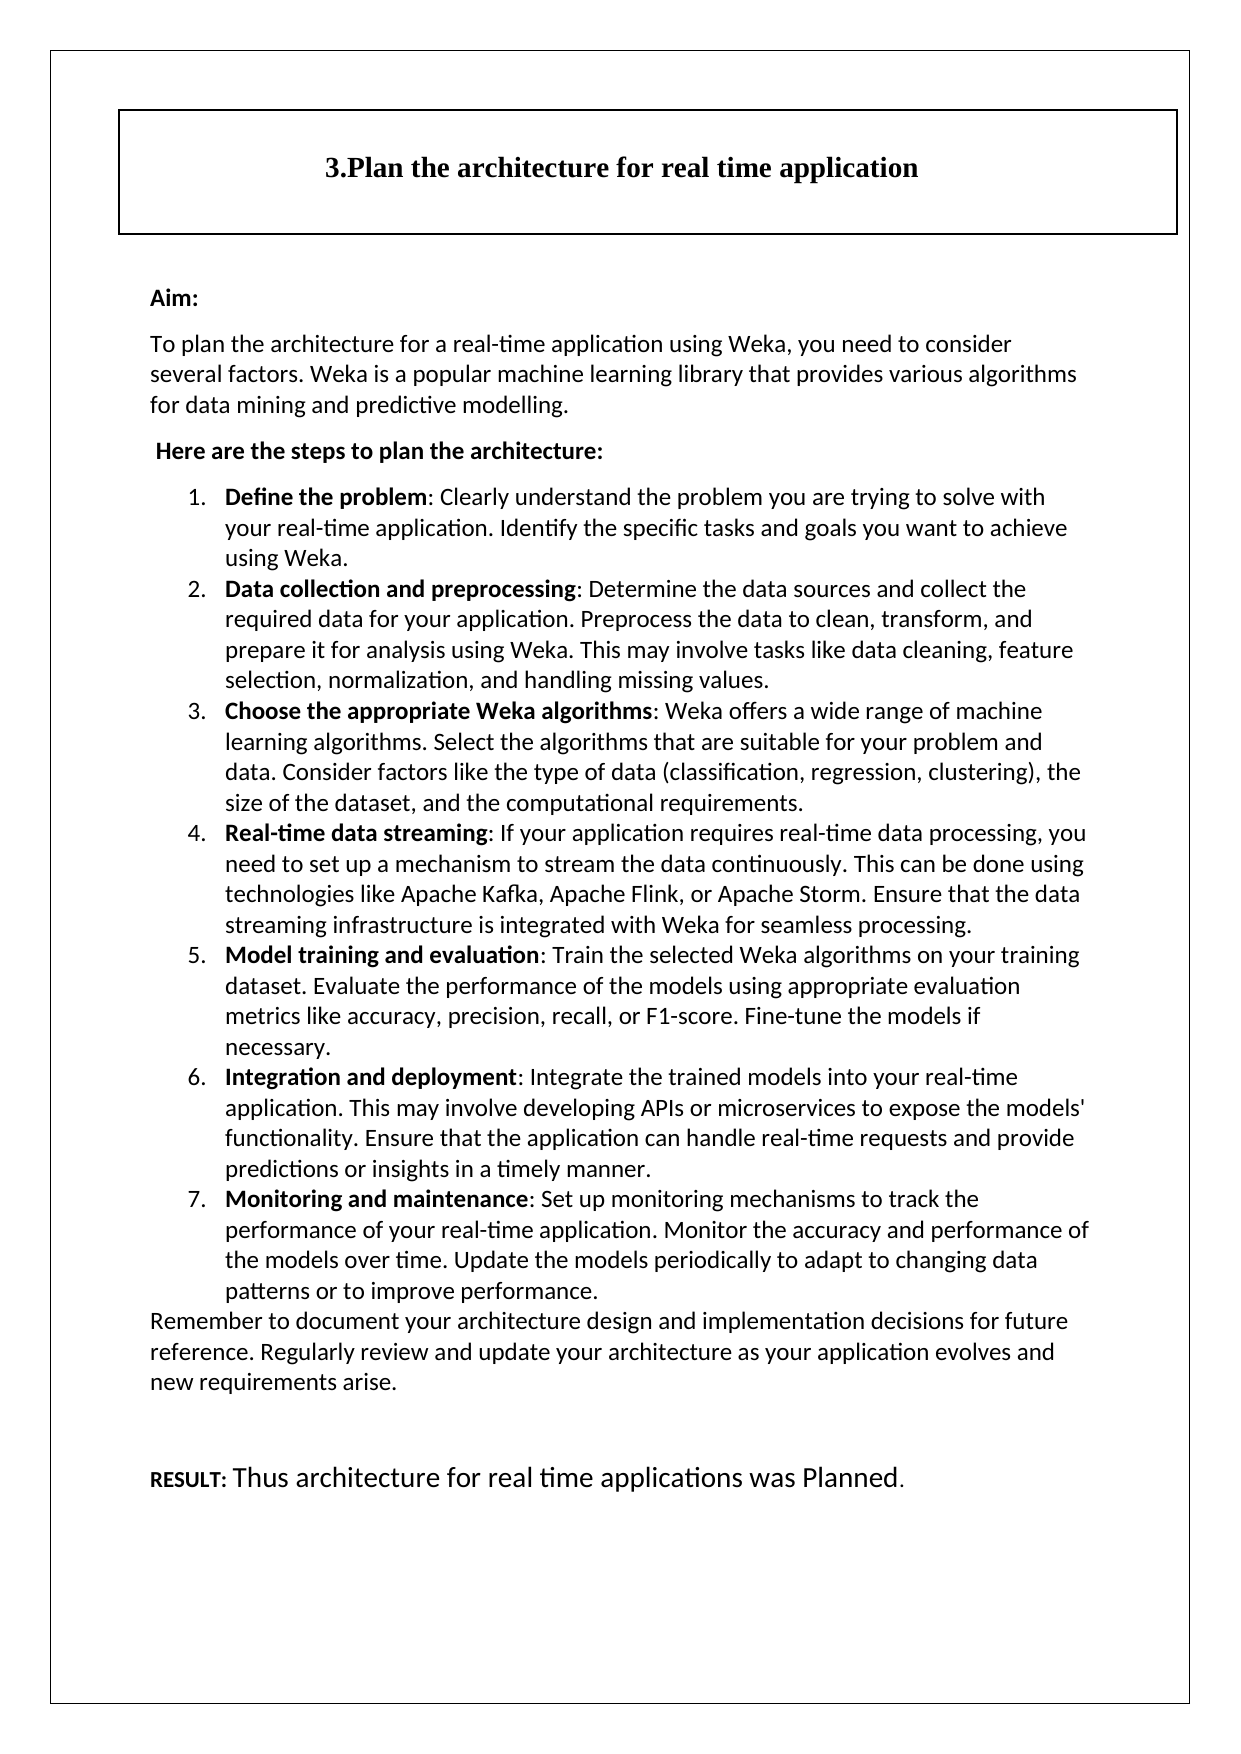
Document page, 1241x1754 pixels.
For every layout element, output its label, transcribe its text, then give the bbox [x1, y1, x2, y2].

list Integration and deployment: Integrate the trained models into your real-time application. This may involve developing APIs or microservices to expose the models' functionality. Ensure that the application can handle real-time requests and provide predictions or insights in a timely manner. [187, 1061, 1090, 1183]
text RESULT: Thus architecture for real time applications was Planned. [150, 1459, 1090, 1495]
text To plan the architecture for a real-time application using Weka, you need to consider several factors. Weka is a popular machine learning library that provides various algorithms for data mining and predictive modelling. [150, 328, 1090, 420]
subtitle 3.Plan the architecture for real time application [150, 150, 1084, 183]
text Remember to document your architecture design and implementation decisions for future reference. Regularly review and update your architecture as your application evolves and new requirements arise. [150, 1306, 1090, 1397]
list Model training and evaluation: Train the selected Weka algorithms on your training dataset. Evaluate the performance of the models using appropriate evaluation metrics like accuracy, precision, recall, or F1-score. Fine-tune the models if necessary. [187, 939, 1090, 1061]
text Aim: [150, 282, 1090, 312]
list Choose the appropriate Weka algorithms: Weka offers a wide range of machine learning algorithms. Select the algorithms that are suitable for your problem and data. Consider factors like the type of data (classification, regression, clustering), the size of the dataset, and the computational requirements. [187, 695, 1090, 817]
list Real-time data streaming: If your application requires real-time data processing, you need to set up a mechanism to stream the data continuously. This can be done using technologies like Apache Kafka, Apache Flink, or Apache Storm. Ensure that the data streaming infrastructure is integrated with Weka for seamless processing. [187, 817, 1090, 939]
list Monitoring and maintenance: Set up monitoring mechanisms to track the performance of your real-time application. Monitor the accuracy and performance of the models over time. Update the models periodically to adapt to changing data patterns or to improve performance. [187, 1183, 1090, 1306]
list Data collection and preprocessing: Determine the data sources and collect the required data for your application. Preprocess the data to clean, transform, and prepare it for analysis using Weka. This may involve tasks like data cleaning, feature selection, normalization, and handling missing values. [187, 573, 1090, 695]
text Here are the steps to plan the architecture: [150, 435, 1090, 466]
list Define the problem: Clearly understand the problem you are trying to solve with your real-time application. Identify the specific tasks and goals you want to achieve using Weka. [187, 481, 1090, 573]
